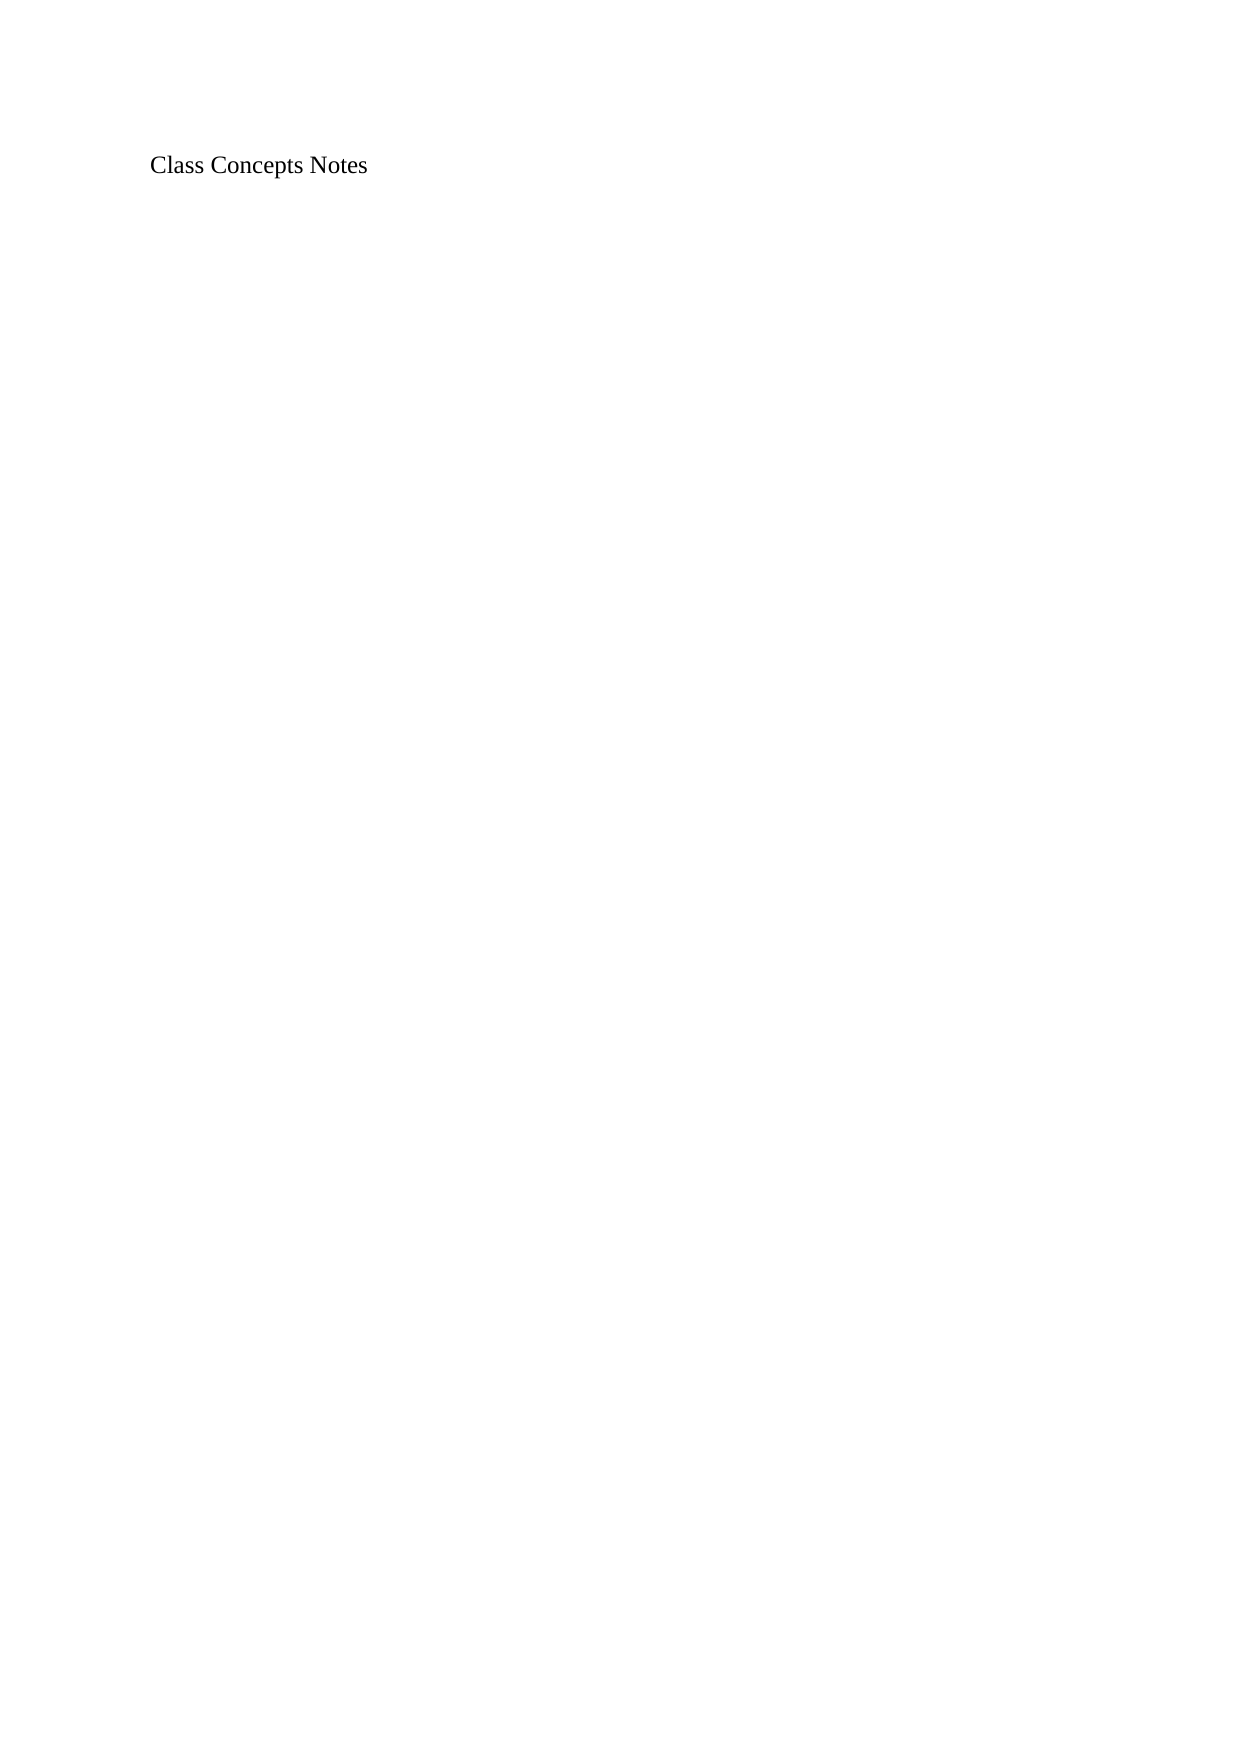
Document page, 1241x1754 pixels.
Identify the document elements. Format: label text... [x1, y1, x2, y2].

text Class Concepts Notes [150, 150, 1090, 179]
